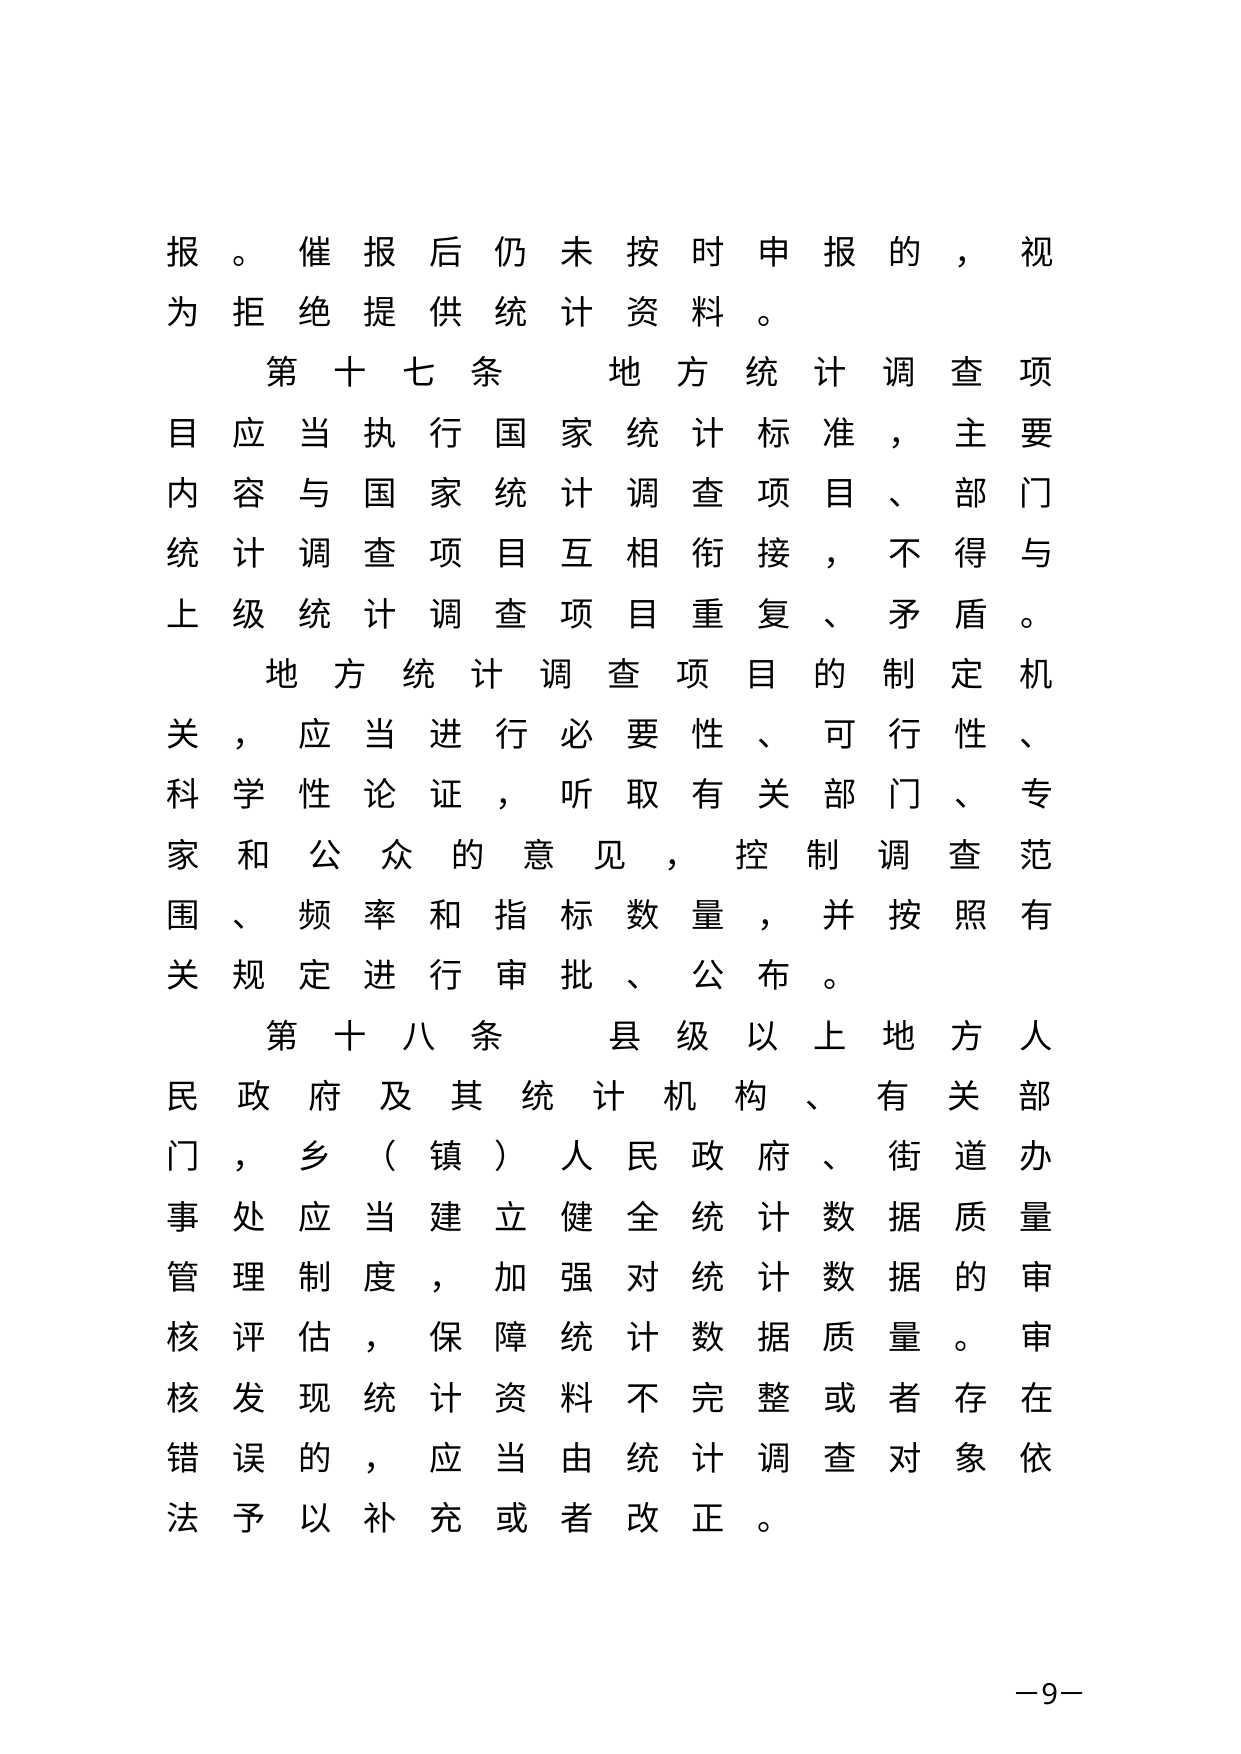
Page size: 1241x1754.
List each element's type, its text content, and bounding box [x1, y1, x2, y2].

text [167, 219, 1085, 340]
text 第十七条 地方统计调查项目应当执行国家统计标准，主要内容与国家统计调查项目、部门统计调查项目互相衔接，不得与上级统计调查项目重复、矛盾。 [167, 340, 1085, 642]
text 第十八条 县级以上地方人民政府及其统计机构、有关部门，乡（镇）人民政府、街道办事处应当建立健全统计数据质量管理制度，加强对统计数据的审核评估，保障统计数据质量。审核发现统计资料不完整或者存在错误的，应当由统计调查对象依法予以补充或者改正。 [167, 1003, 1085, 1546]
text 地方统计调查项目的制定机关，应当进行必要性、可行性、科学性论证，听取有关部门、专家和公众的意见，控制调查范围、频率和指标数量，并按照有关规定进行审批、公布。 [167, 642, 1085, 1003]
